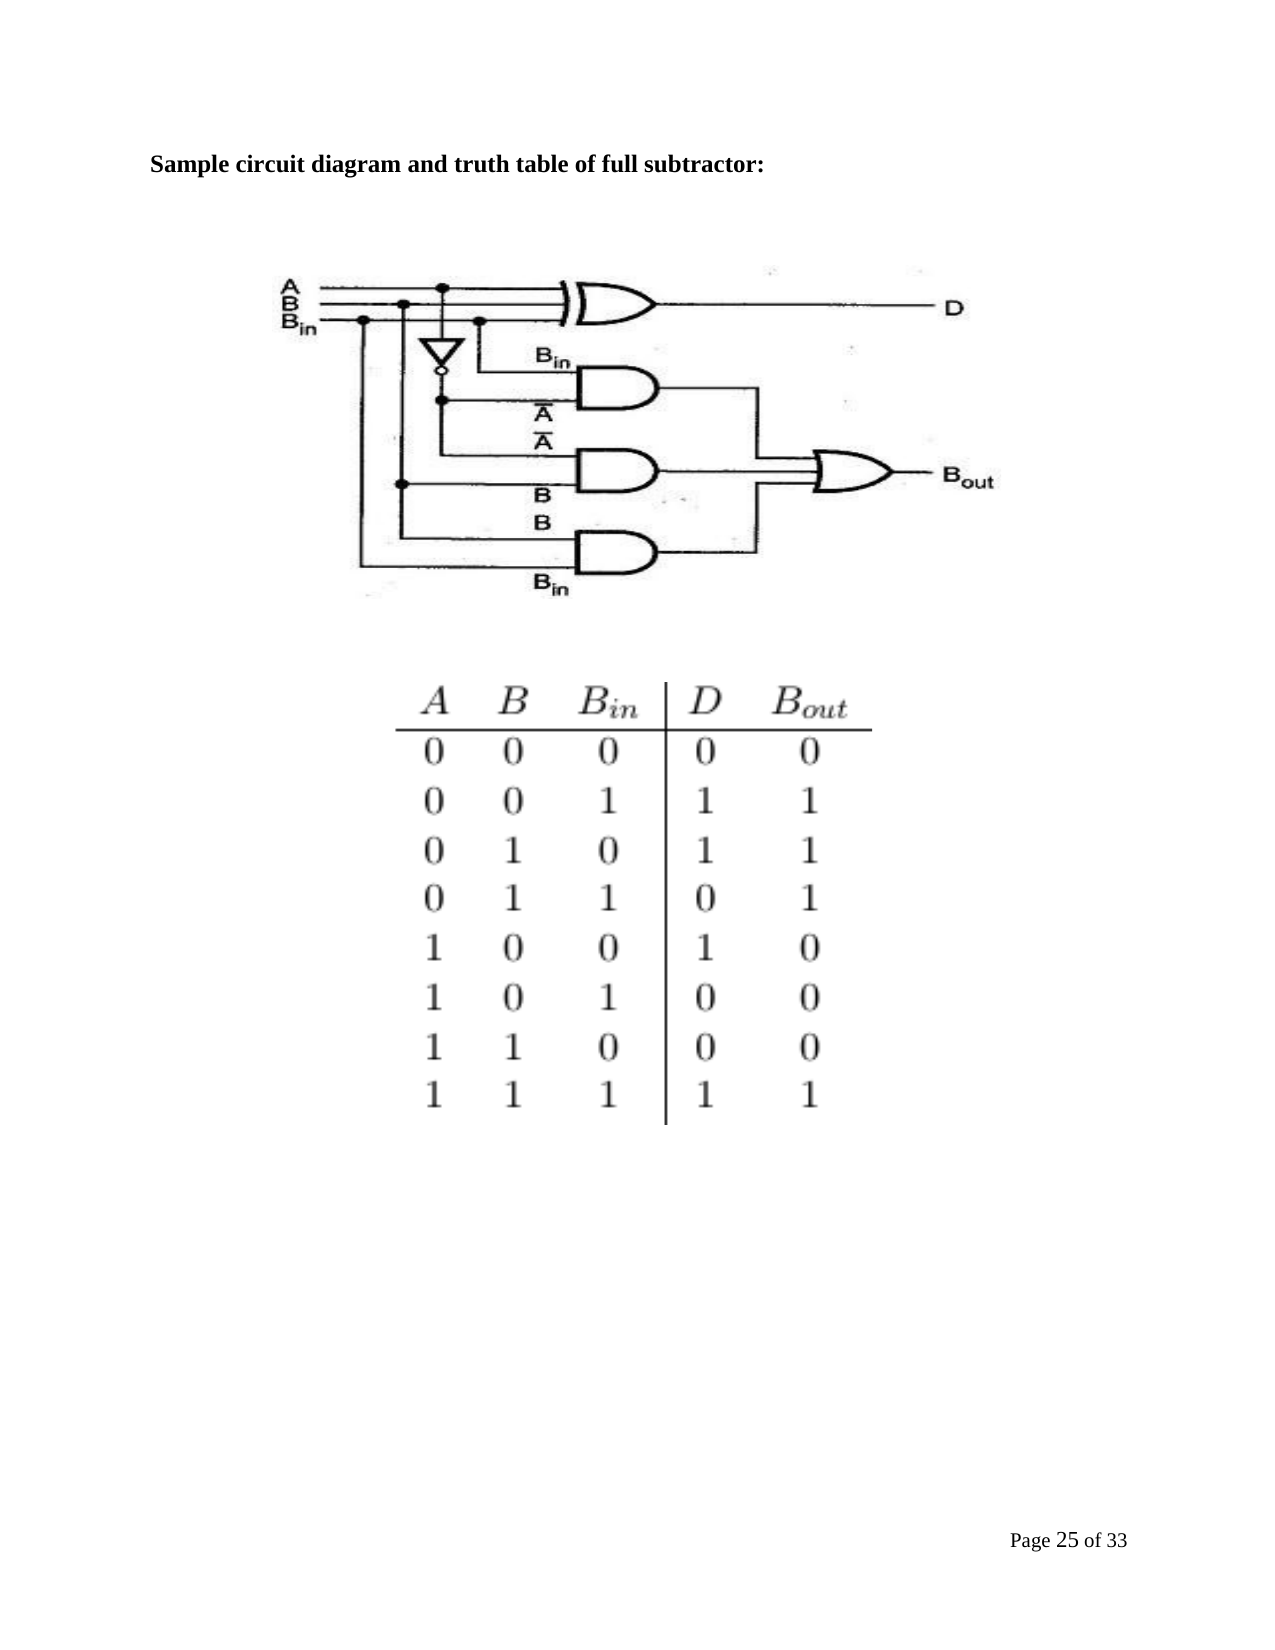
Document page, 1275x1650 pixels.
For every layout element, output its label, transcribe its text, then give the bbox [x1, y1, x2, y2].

text Sample circuit diagram and truth table of full subtractor: [150, 149, 1204, 178]
picture [394, 682, 873, 1125]
picture [272, 265, 1002, 599]
